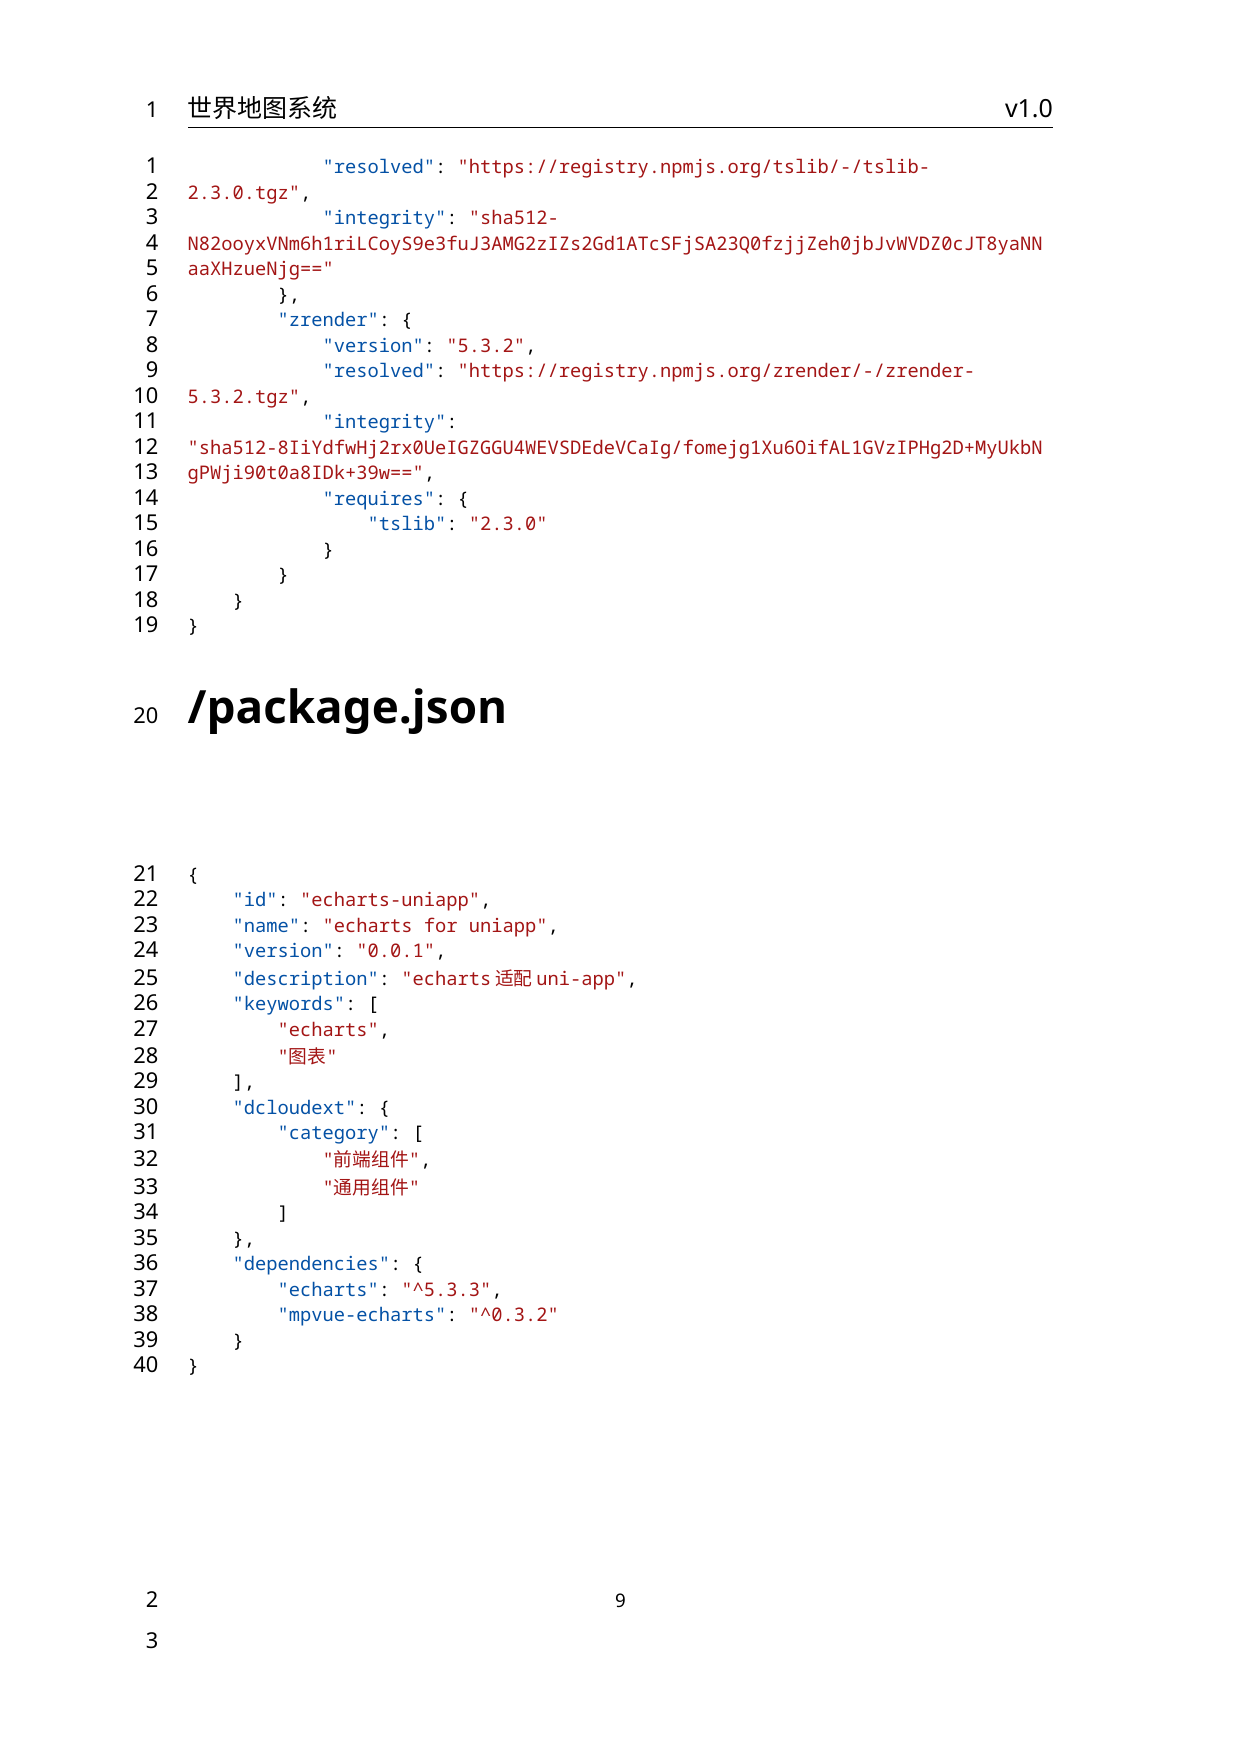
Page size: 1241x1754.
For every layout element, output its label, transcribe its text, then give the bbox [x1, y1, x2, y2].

text "echarts", [187, 1016, 1053, 1041]
text "integrity": "sha512-N82ooyxVNm6h1riLCoyS9e3fuJ3AMG2zIZs2Gd1ATcSFjSA23Q0fzjjZeh0jbJvWVDZ0cJT8yaNNaaXHzueNjg==" [187, 204, 1053, 281]
text "requires": { [187, 485, 1053, 511]
text "name": "echarts for uniapp", [187, 912, 1053, 938]
text ], [187, 1068, 1053, 1094]
text "description": "echarts适配uni-app", [187, 963, 1053, 990]
text } [187, 1327, 1053, 1353]
text "通用组件" [187, 1172, 1053, 1199]
text ] [187, 1199, 1053, 1225]
text "resolved": "https://registry.npmjs.org/zrender/-/zrender-5.3.2.tgz", [187, 358, 1053, 409]
text } [187, 536, 1053, 562]
text "version": "5.3.2", [187, 332, 1053, 358]
text "dcloudext": { [187, 1094, 1053, 1119]
text } [187, 562, 1053, 587]
text "zrender": { [187, 307, 1053, 332]
text { [187, 861, 1053, 887]
text } [187, 587, 1053, 613]
text "version": "0.0.1", [187, 938, 1053, 963]
text "echarts": "^5.3.3", [187, 1276, 1053, 1302]
text "integrity": "sha512-8IiYdfwHj2rx0UeIGZGGU4WEVSDEdeVCaIg/fomejg1Xu6OifAL1GVzIPHg2D+MyUkbNgPWji90t0a8IDk+39w==", [187, 409, 1053, 485]
text "前端组件", [187, 1145, 1053, 1172]
text } [187, 613, 1053, 638]
text }, [187, 281, 1053, 307]
text "resolved": "https://registry.npmjs.org/tslib/-/tslib-2.3.0.tgz", [187, 153, 1053, 204]
text } [187, 1353, 1053, 1378]
text "category": [ [187, 1119, 1053, 1145]
subtitle /package.json [187, 674, 1053, 739]
text "id": "echarts-uniapp", [187, 887, 1053, 912]
text "keywords": [ [187, 990, 1053, 1016]
text "tslib": "2.3.0" [187, 511, 1053, 536]
text "dependencies": { [187, 1251, 1053, 1276]
text "图表" [187, 1041, 1053, 1068]
text }, [187, 1225, 1053, 1251]
text "mpvue-echarts": "^0.3.2" [187, 1302, 1053, 1327]
